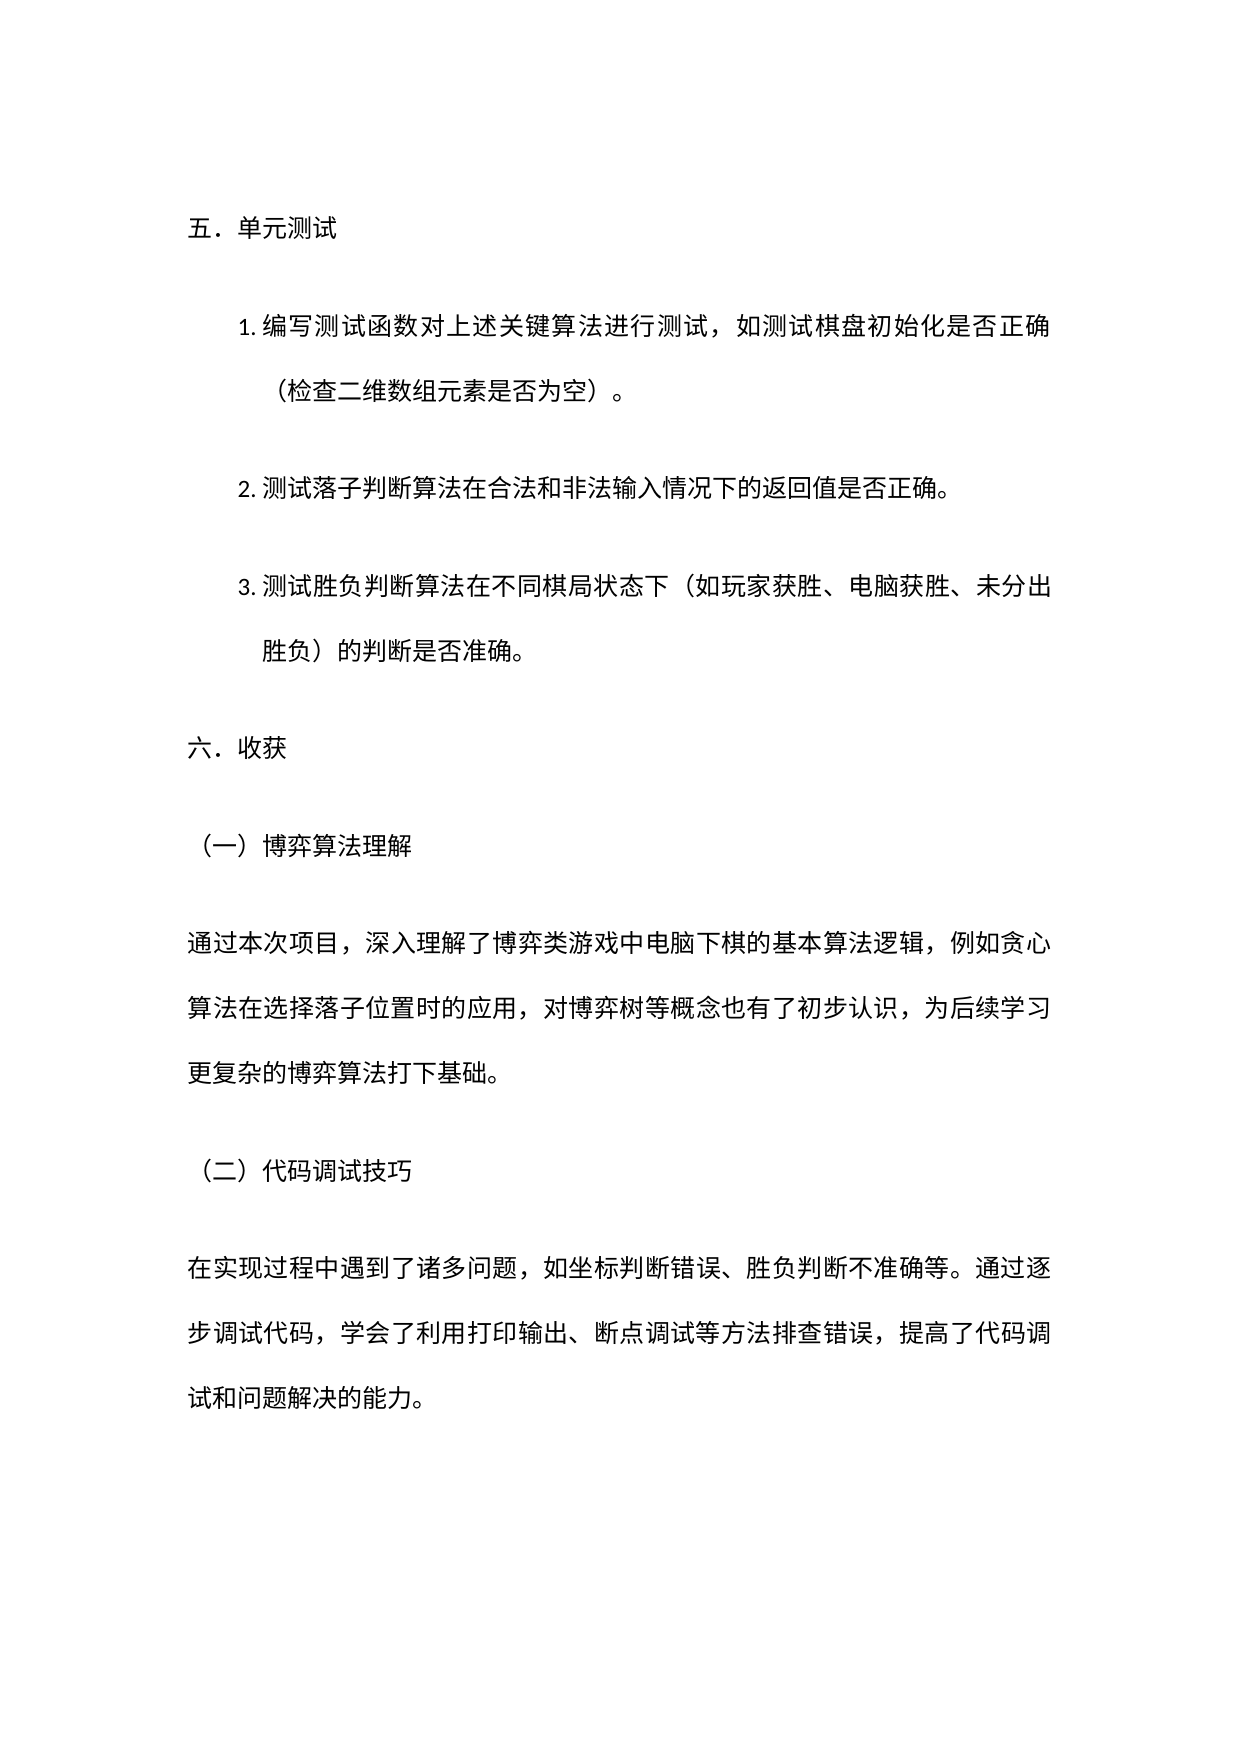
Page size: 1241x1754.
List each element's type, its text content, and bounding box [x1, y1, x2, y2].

list 3. 测试胜负判断算法在不同棋局状态下（如玩家获胜、电脑获胜、未分出胜负）的判断是否准确。 [237, 552, 1053, 682]
list 2. 测试落子判断算法在合法和非法输入情况下的返回值是否正确。 [187, 454, 1053, 519]
list 1. 编写测试函数对上述关键算法进行测试，如测试棋盘初始化是否正确（检查二维数组元素是否为空）。 [237, 292, 1053, 422]
list 在实现过程中遇到了诸多问题，如坐标判断错误、胜负判断不准确等。通过逐步调试代码，学会了利用打印输出、断点调试等方法排查错误，提高了代码调试和问题解决的能力。 [187, 1234, 1053, 1429]
list （二）代码调试技巧 [187, 1137, 1053, 1202]
list 六．收获 [187, 714, 1053, 779]
list 五．单元测试 [187, 194, 1053, 259]
list 通过本次项目，深入理解了博弈类游戏中电脑下棋的基本算法逻辑，例如贪心算法在选择落子位置时的应用，对博弈树等概念也有了初步认识，为后续学习更复杂的博弈算法打下基础。 [187, 909, 1053, 1104]
list （一）博弈算法理解 [187, 812, 1053, 877]
